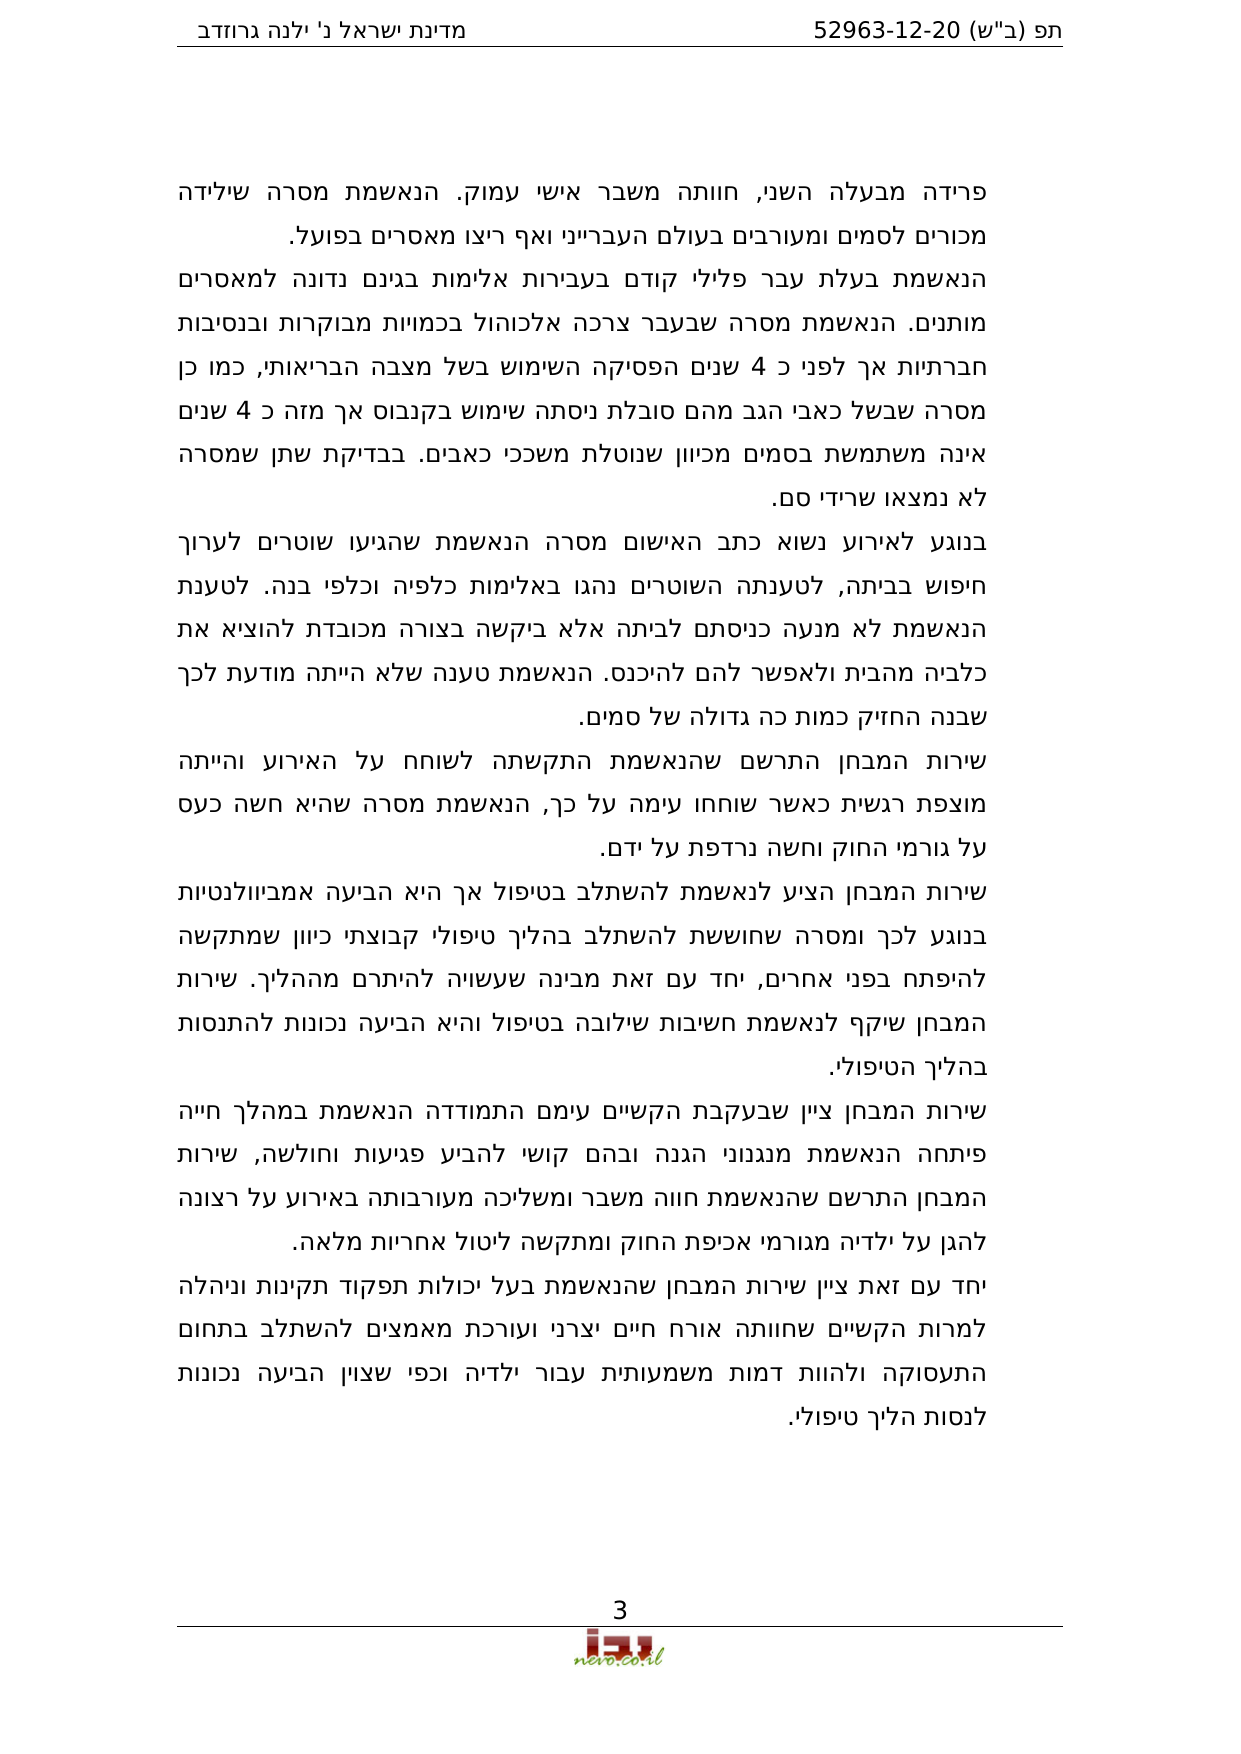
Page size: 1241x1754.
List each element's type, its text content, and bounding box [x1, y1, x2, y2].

list בנוגע לאירוע נשוא כתב האישום מסרה הנאשמת שהגיעו שוטרים לערוך חיפוש בביתה, לטענתה השוטרים נהגו באלימות כלפיה וכלפי בנה. לטענת הנאשמת לא מנעה כניסתם לביתה אלא ביקשה בצורה מכובדת להוציא את כלביה מהבית ולאפשר להם להיכנס. הנאשמת טענה שלא הייתה מודעת לכך שבנה החזיק כמות כה גדולה של סמים. [177, 527, 988, 731]
list יחד עם זאת ציין שירות המבחן שהנאשמת בעל יכולות תפקוד תקינות וניהלה למרות הקשיים שחוותה אורח חיים יצרני ועורכת מאמצים להשתלב בתחום התעסוקה ולהוות דמות משמעותית עבור ילדיה וכפי שצוין הביעה נכונות לנסות הליך טיפולי. [177, 1271, 988, 1431]
picture [574, 1628, 666, 1667]
list הנאשמת בעלת עבר פלילי קודם בעבירות אלימות בגינם נדונה למאסרים מותנים. הנאשמת מסרה שבעבר צרכה אלכוהול בכמויות מבוקרות ובנסיבות חברתיות אך לפני כ 4 שנים הפסיקה השימוש בשל מצבה הבריאותי, כמו כן מסרה שבשל כאבי הגב מהם סובלת ניסתה שימוש בקנבוס אך מזה כ 4 שנים אינה משתמשת בסמים מכיוון שנוטלת משככי כאבים. בבדיקת שתן שמסרה לא נמצאו שרידי סם. [177, 265, 988, 513]
list שירות המבחן הציע לנאשמת להשתלב בטיפול אך היא הביעה אמביוולנטיות בנוגע לכך ומסרה שחוששת להשתלב בהליך טיפולי קבוצתי כיוון שמתקשה להיפתח בפני אחרים, יחד עם זאת מבינה שעשויה להיתרם מההליך. שירות המבחן שיקף לנאשמת חשיבות שילובה בטיפול והיא הביעה נכונות להתנסות בהליך הטיפולי. [177, 877, 988, 1081]
list שירות המבחן ציין שבעקבת הקשיים עימם התמודדה הנאשמת במהלך חייה פיתחה הנאשמת מנגנוני הגנה ובהם קושי להביע פגיעות וחולשה, שירות המבחן התרשם שהנאשמת חווה משבר ומשליכה מעורבותה באירוע על רצונה להגן על ילדיה מגורמי אכיפת החוק ומתקשה ליטול אחריות מלאה. [177, 1096, 988, 1256]
list שירות המבחן התרשם שהנאשמת התקשתה לשוחח על האירוע והייתה מוצפת רגשית כאשר שוחחו עימה על כך, הנאשמת מסרה שהיא חשה כעס על גורמי החוק וחשה נרדפת על ידם. [177, 746, 988, 863]
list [177, 177, 1026, 250]
